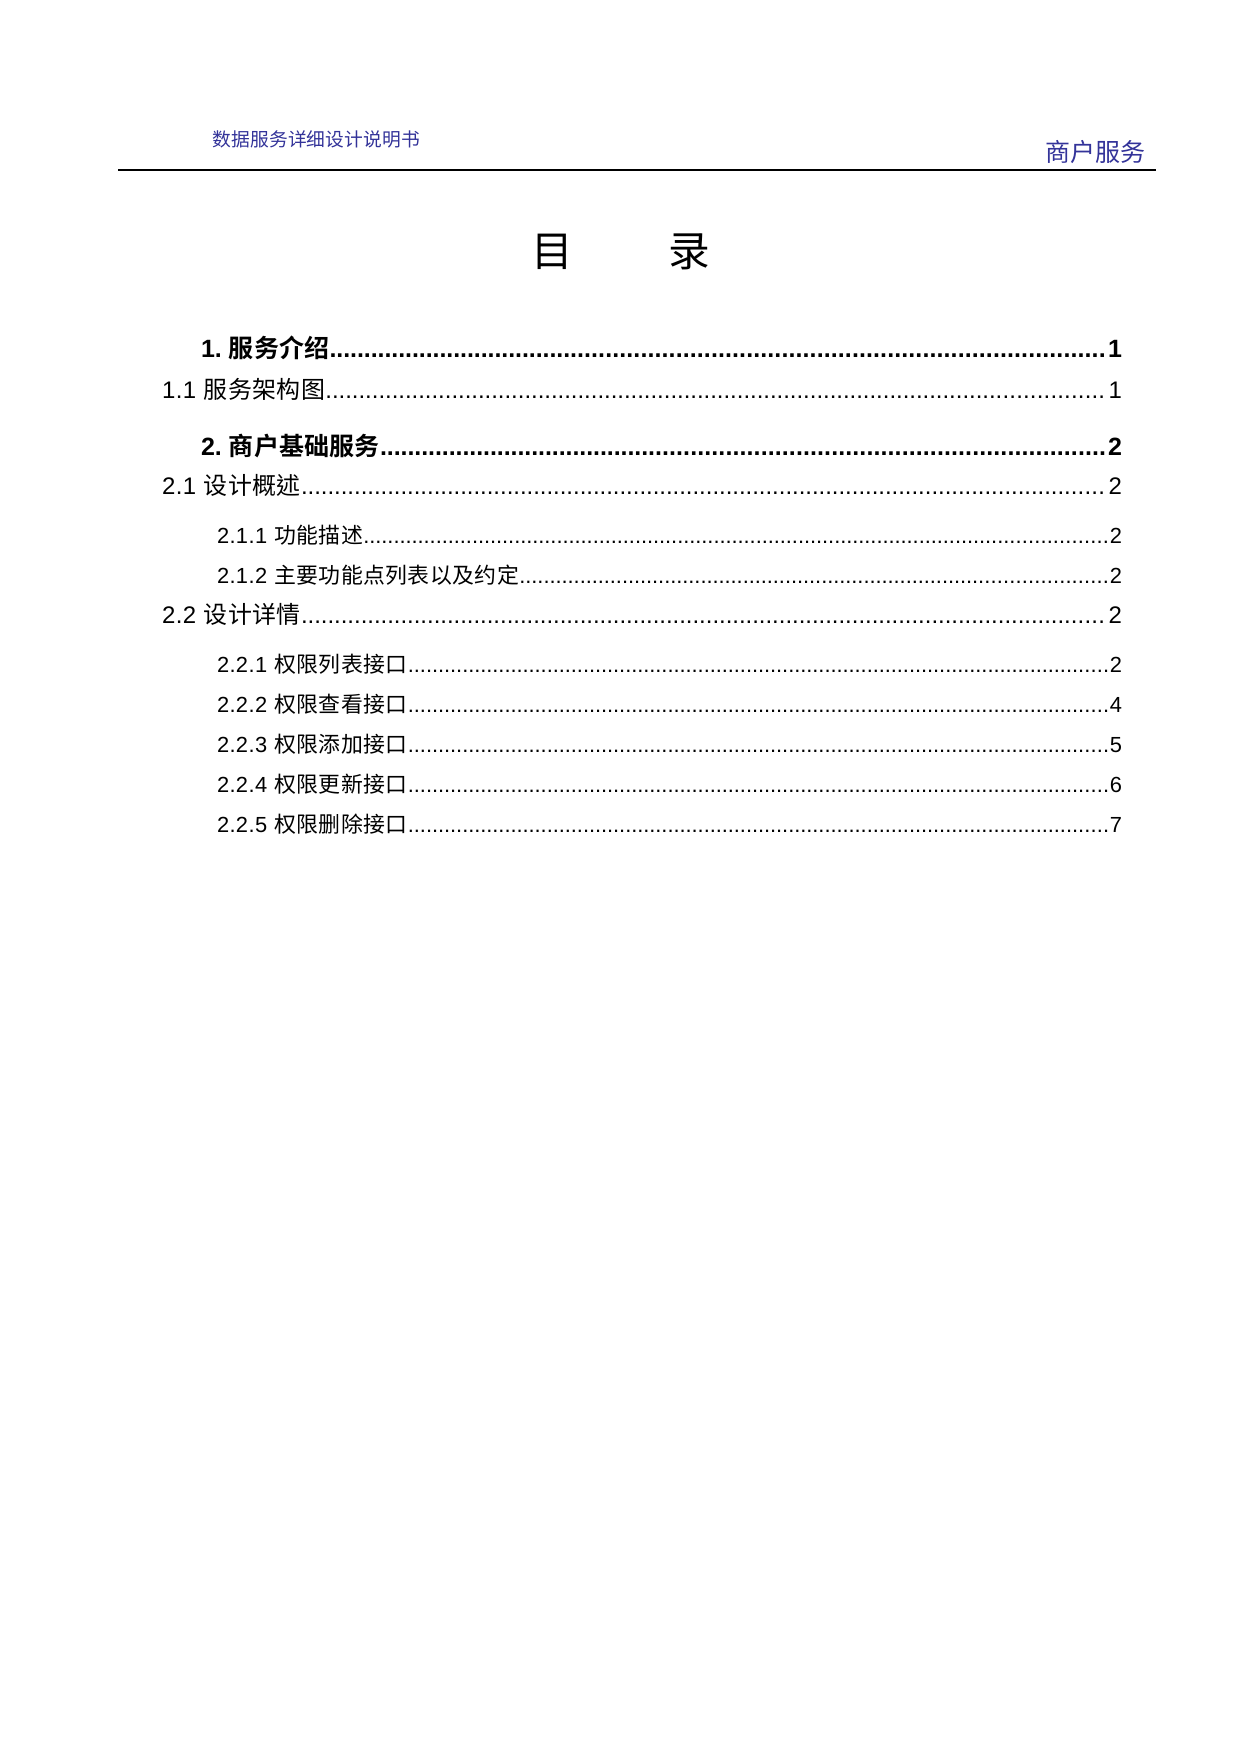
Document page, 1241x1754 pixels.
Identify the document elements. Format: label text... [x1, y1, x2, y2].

text 2. 商户基础服务 2 [201, 427, 1122, 463]
text 2.2.5 权限删除接口 7 [206, 807, 1122, 839]
text 2.1 设计概述 2 [162, 469, 1122, 502]
text 2.2.4 权限更新接口 6 [206, 767, 1122, 799]
text 2.1.1 功能描述 2 [206, 518, 1122, 550]
text 2.2 设计详情 2 [162, 598, 1122, 631]
text 1.1 服务架构图 1 [162, 371, 1122, 405]
text 2.1.2 主要功能点列表以及约定 2 [206, 558, 1122, 590]
text 2.2.3 权限添加接口 5 [206, 727, 1122, 759]
text 1. 服务介绍 1 [201, 328, 1122, 364]
text 目 录 [118, 221, 1122, 278]
text 2.2.2 权限查看接口 4 [206, 687, 1122, 719]
text 2.2.1 权限列表接口 2 [206, 647, 1122, 679]
